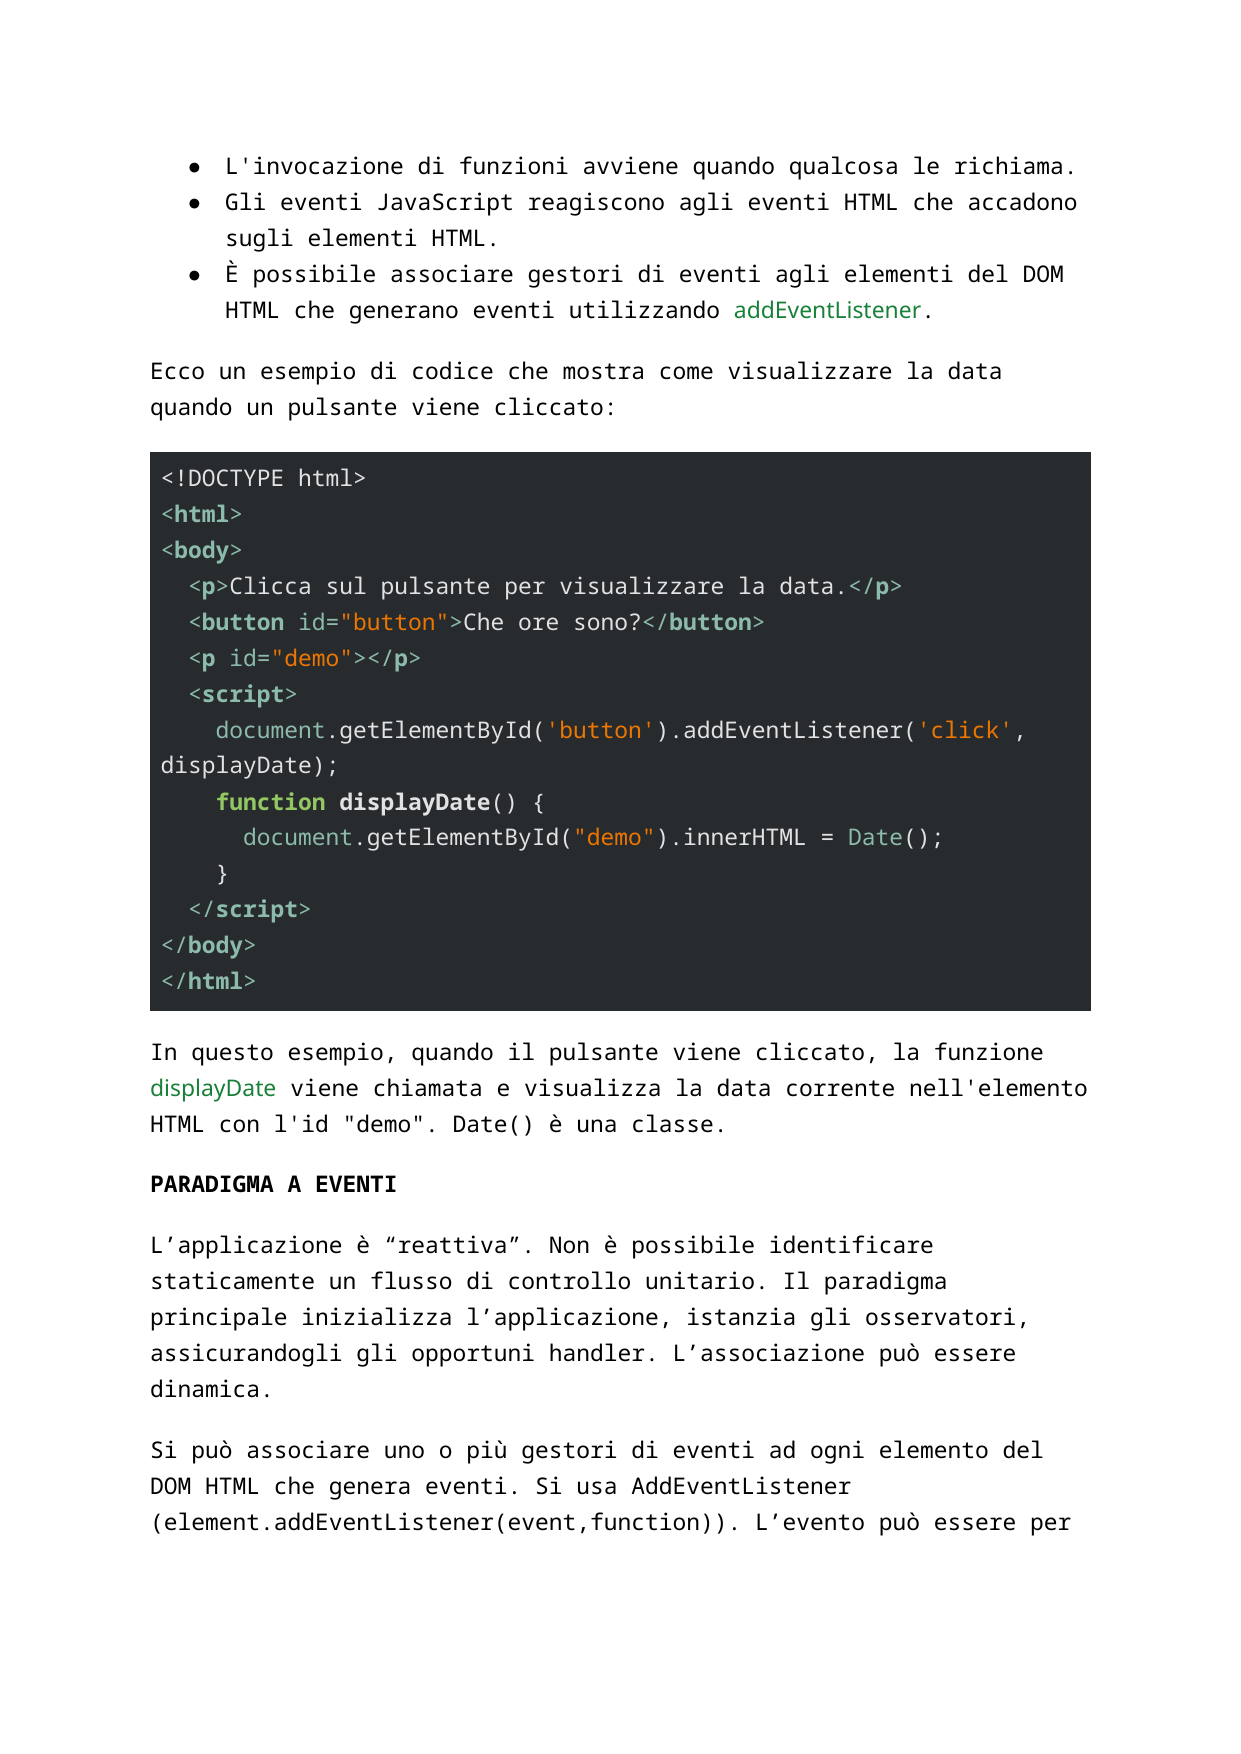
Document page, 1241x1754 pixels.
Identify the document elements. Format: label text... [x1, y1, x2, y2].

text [150, 1434, 1090, 1537]
list È possibile associare gestori di eventi agli elementi del DOM HTML che generano eventi utilizzando addEventListener. [187, 258, 1090, 325]
text In questo esempio, quando il pulsante viene cliccato, la funzione displayDate viene chiamata e visualizza la data corrente nell'elemento HTML con l'id "demo". Date() è una classe. [150, 1036, 1090, 1139]
text PARADIGMA A EVENTI [150, 1168, 1090, 1200]
list Gli eventi JavaScript reagiscono agli eventi HTML che accadono sugli elementi HTML. [187, 186, 1090, 253]
table_header <!DOCTYPE html> <html> <body> <p>Clicca sul pulsante per visualizzare la data.</p> <button id="button">Che ore sono?</button> <p id="demo"></p> <script> document.getElementById('button').addEventListener('click', displayDate); function displayDate() { document.getElementById("demo").innerHTML = Date(); } </script> </body> </html> [150, 452, 1091, 1011]
text L’applicazione è “reattiva”. Non è possibile identificare staticamente un flusso di controllo unitario. Il paradigma principale inizializza l’applicazione, istanzia gli osservatori, assicurandogli gli opportuni handler. L’associazione può essere dinamica. [150, 1229, 1090, 1404]
text Ecco un esempio di codice che mostra come visualizzare la data quando un pulsante viene cliccato: [150, 355, 1090, 422]
list L'invocazione di funzioni avviene quando qualcosa le richiama. [187, 150, 1090, 181]
